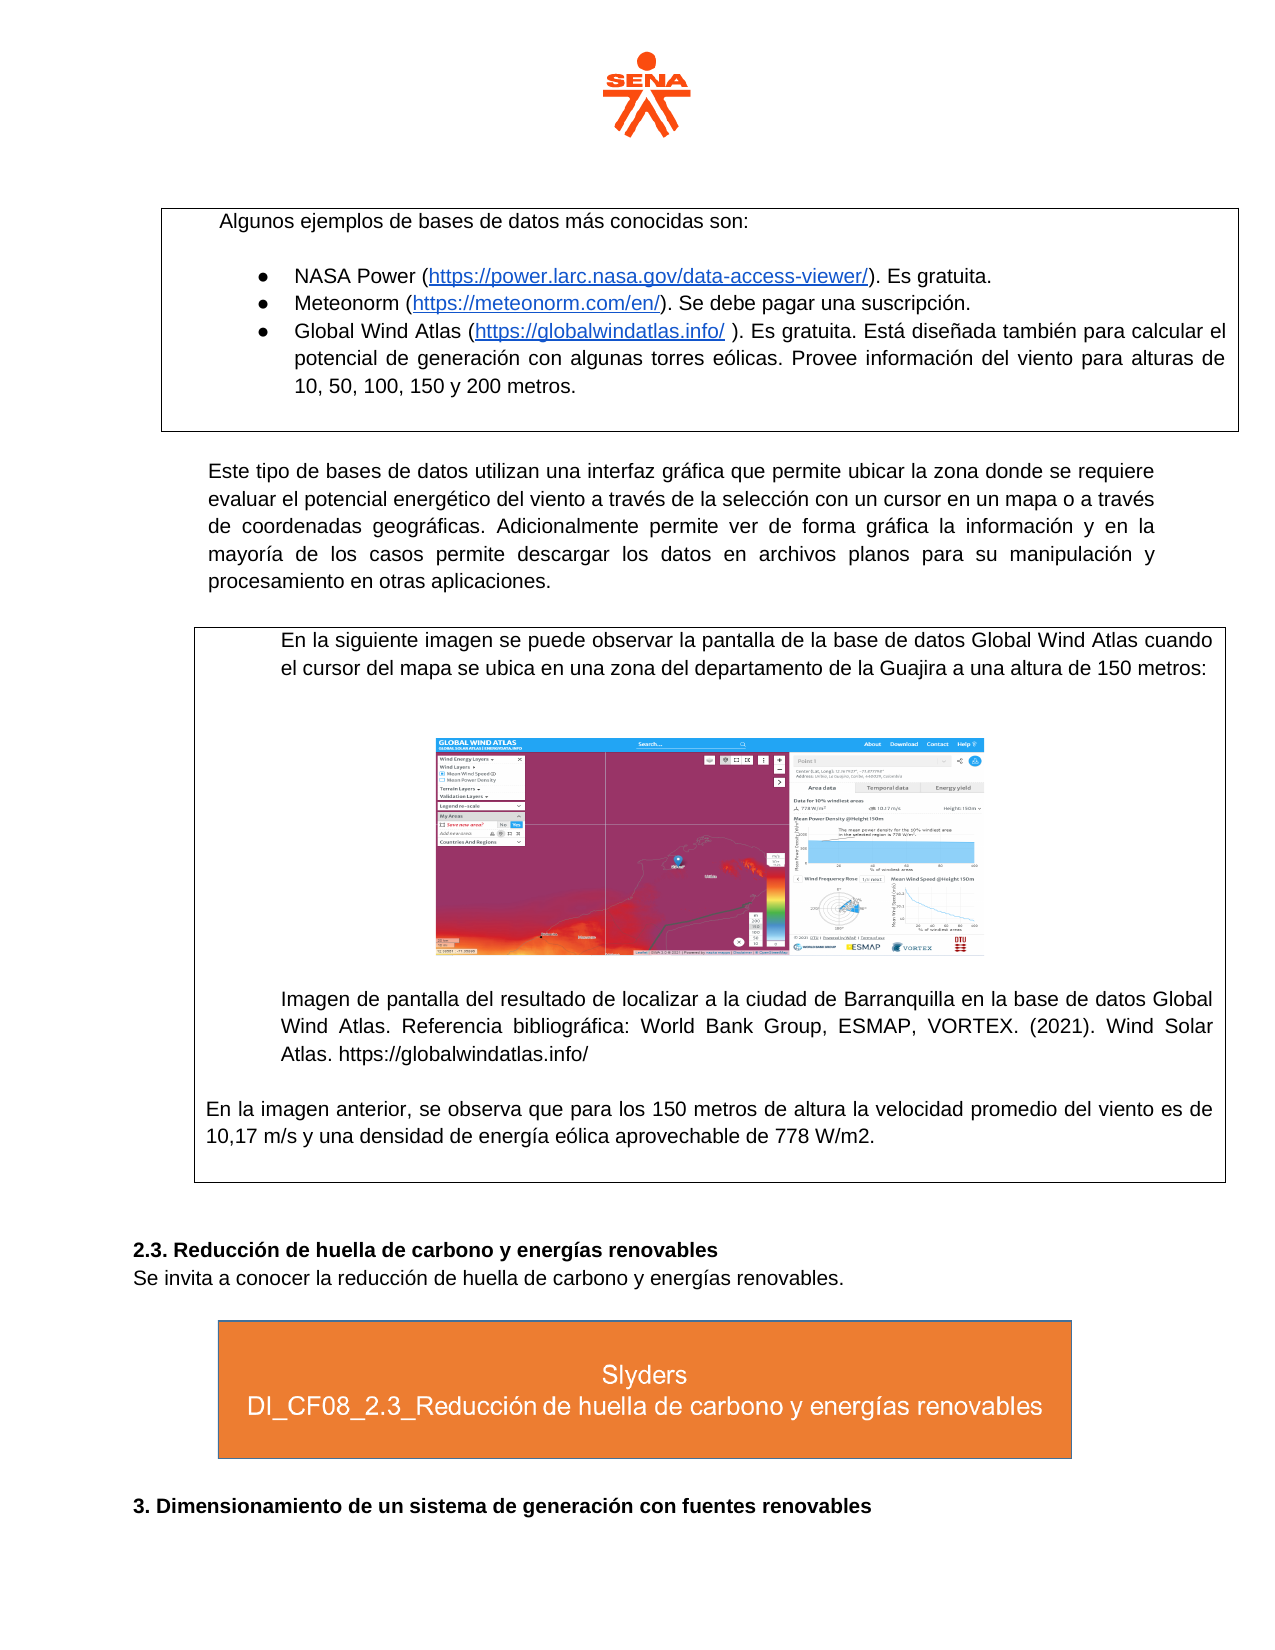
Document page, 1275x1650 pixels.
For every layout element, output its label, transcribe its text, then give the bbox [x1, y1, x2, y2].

text 2.3. Reducción de huella de carbono y energías renovables [133, 1238, 1157, 1262]
text Se invita a conocer la reducción de huella de carbono y energías renovables. [133, 1265, 1157, 1289]
table_header Algunos ejemplos de bases de datos más conocidas son: NASA Power (https://power.larc.nasa.gov/data-access-viewer/). Es gratuita. Meteonorm (https://meteonorm.com/en/). Se debe pagar una suscripción. Global Wind Atlas (https://globalwindatlas.info/ ). Es gratuita. Está diseñada también para calcular el potencial de generación con algunas torres eólicas. Provee información del viento para alturas de 10, 50, 100, 150 y 200 metros. [162, 209, 1238, 431]
picture [593, 48, 697, 142]
text Este tipo de bases de datos utilizan una interfaz gráfica que permite ubicar la zona donde se requiere evaluar el potencial energético del viento a través de la selección con un cursor en un mapa o a través de coordenadas geográficas. Adicionalmente permite ver de forma gráfica la información y en la mayoría de los casos permite descargar los datos en archivos planos para su manipulación y procesamiento en otras aplicaciones. [208, 459, 1157, 593]
picture [435, 738, 985, 956]
table_header En la siguiente imagen se puede observar la pantalla de la base de datos Global Wind Atlas cuando el cursor del mapa se ubica en una zona del departamento de la Guajira a una altura de 150 metros: Imagen de pantalla del resultado de localizar a la ciudad de Barranquilla en la base de datos Global Wind Atlas. Referencia bibliográfica: World Bank Group, ESMAP, VORTEX. (2021). Wind Solar Atlas. https://globalwindatlas.info/ En la imagen anterior, se observa que para los 150 metros de altura la velocidad promedio del viento es de 10,17 m/s y una densidad de energía eólica aprovechable de 778 W/m2. [195, 628, 1225, 1182]
text 3. Dimensionamiento de un sistema de generación con fuentes renovables [133, 1494, 1157, 1518]
picture [217, 1320, 1072, 1459]
